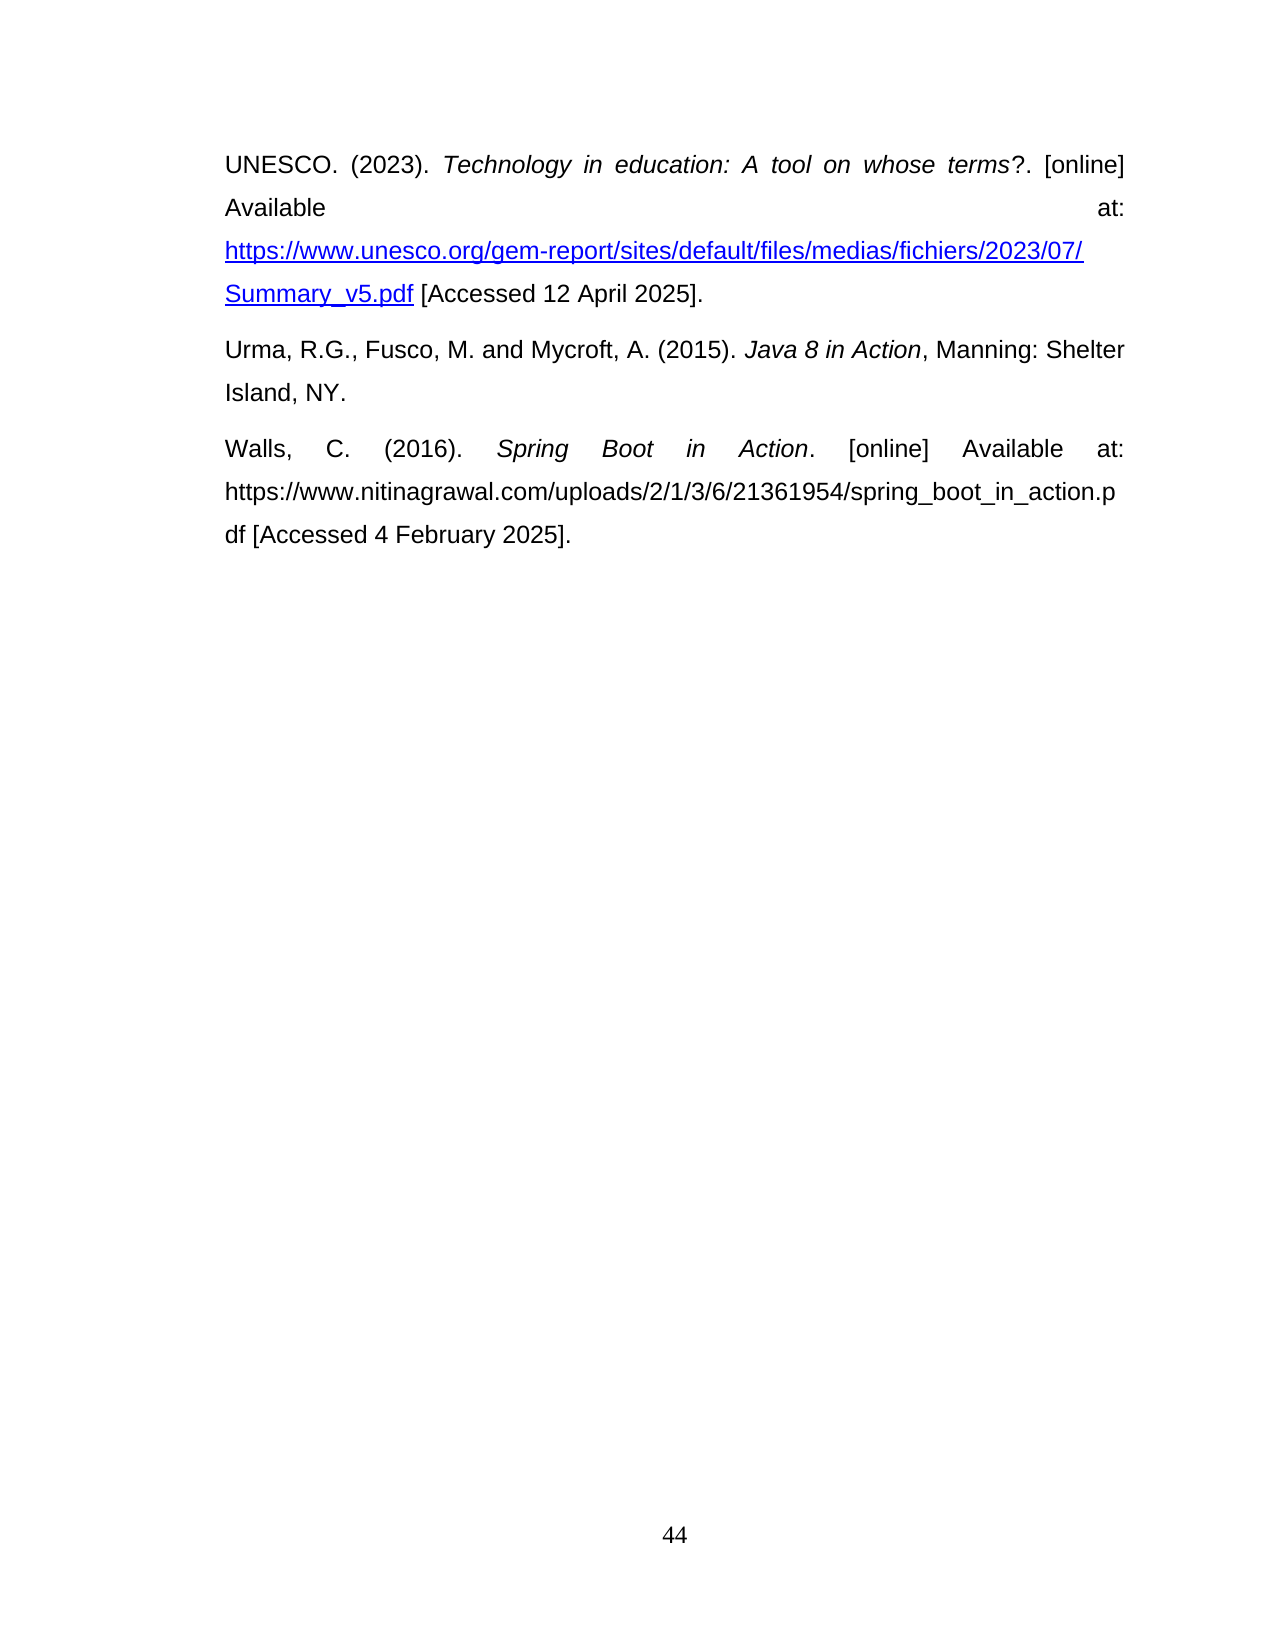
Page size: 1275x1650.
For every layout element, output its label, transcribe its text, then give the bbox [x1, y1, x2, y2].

text Urma, R.G., Fusco, M. and Mycroft, A. (2015). Java 8 in Action, Manning: Shelter Island, NY. [224, 335, 1125, 407]
text UNESCO. (2023). Technology in education: A tool on whose terms?. [online] Available at: https://www.unesco.org/gem-report/sites/default/files/medias/fichiers/2023/07/Summary_v5.pdf [Accessed 12 April 2025]. [224, 150, 1125, 308]
text Walls, C. (2016). Spring Boot in Action. [online] Available at: https://www.nitinagrawal.com/uploads/2/1/3/6/21361954/spring_boot_in_action.pdf [Accessed 4 February 2025]. [224, 434, 1125, 549]
